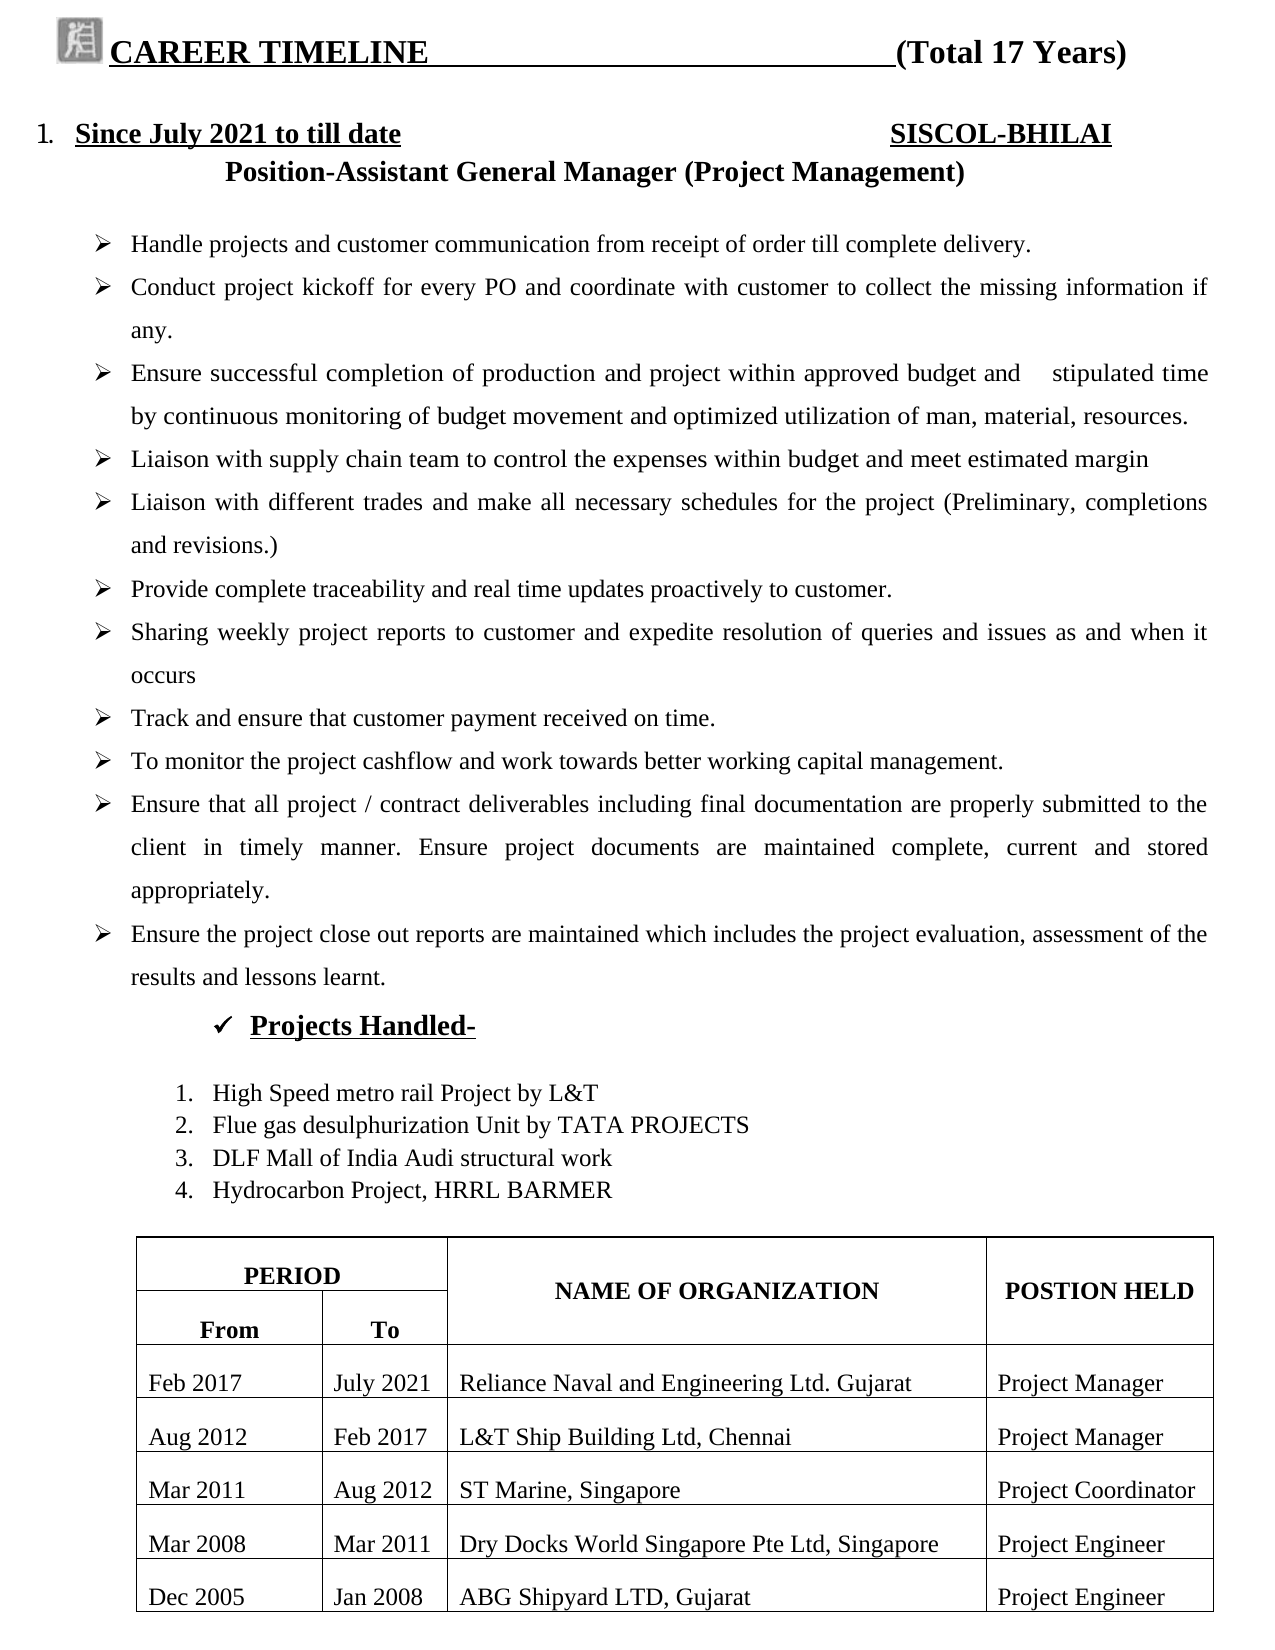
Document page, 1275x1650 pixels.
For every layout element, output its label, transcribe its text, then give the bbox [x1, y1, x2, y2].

table_cell Dry Docks World Singapore Pte Ltd, Singapore [448, 1505, 986, 1558]
list Sharing weekly project reports to customer and expedite resolution of queries and issues as and when it occurs [93, 617, 1209, 689]
table_cell Dec 2005 [137, 1559, 322, 1611]
list To monitor the project cashflow and work towards better working capital management. [93, 746, 1209, 775]
table_cell Feb 2017 [323, 1398, 447, 1451]
table_cell Aug 2012 [323, 1452, 447, 1504]
table_cell Project Coordinator [987, 1452, 1213, 1504]
list Hydrocarbon Project, HRRL BARMER [175, 1175, 1275, 1204]
list Ensure that all project / contract deliverables including final documentation are properly submitted to the client in timely manner. Ensure project documents are maintained complete, current and stored appropriately. [93, 789, 1209, 904]
picture [56, 17, 104, 64]
table_cell From [137, 1291, 322, 1343]
table_cell L&T Ship Building Ltd, Chennai [448, 1398, 986, 1451]
list Ensure successful completion of production and project within approved budget and stipulated time by continuous monitoring of budget movement and optimized utilization of man, material, resources. [93, 358, 1209, 430]
list Track and ensure that customer payment received on time. [93, 703, 1209, 732]
list DLF Mall of India Audi structural work [175, 1143, 1275, 1172]
table_cell ABG Shipyard LTD, Gujarat [448, 1559, 986, 1611]
table_cell Mar 2008 [137, 1505, 322, 1558]
list Since July 2021 to till date SISCOL-BHILAI [37, 116, 1275, 151]
table_cell To [323, 1291, 447, 1343]
table_cell Project Engineer [987, 1505, 1213, 1558]
list Liaison with different trades and make all necessary schedules for the project (Preliminary, completions and revisions.) [93, 487, 1209, 559]
list Ensure the project close out reports are maintained which includes the project evaluation, assessment of the results and lessons learnt. [93, 919, 1209, 991]
list Handle projects and customer communication from receipt of order till complete delivery. [93, 229, 1209, 257]
table_header PERIOD [137, 1238, 447, 1290]
table_cell Reliance Naval and Engineering Ltd. Gujarat [448, 1345, 986, 1397]
table_cell Feb 2017 [137, 1345, 322, 1397]
table_header POSTION HELD [987, 1238, 1213, 1343]
table_cell Aug 2012 [137, 1398, 322, 1451]
table_cell ST Marine, Singapore [448, 1452, 986, 1504]
table_cell Project Engineer [987, 1559, 1213, 1611]
list Liaison with supply chain team to control the expenses within budget and meet estimated margin [93, 444, 1209, 473]
table_cell Mar 2011 [323, 1505, 447, 1558]
table_cell Mar 2011 [137, 1452, 322, 1504]
list Provide complete traceability and real time updates proactively to customer. [93, 574, 1209, 602]
list CAREER TIMELINE (Total 17 Years) [56, 18, 1275, 70]
list Projects Handled- [212, 1008, 1275, 1042]
table_header NAME OF ORGANIZATION [448, 1238, 986, 1343]
list High Speed metro rail Project by L&T [175, 1078, 1275, 1107]
list Flue gas desulphurization Unit by TATA PROJECTS [175, 1111, 1275, 1139]
table_cell Project Manager [987, 1398, 1213, 1451]
table_cell Project Manager [987, 1345, 1213, 1397]
list Conduct project kickoff for every PO and coordinate with customer to collect the missing information if any. [93, 272, 1209, 344]
table_cell Jan 2008 [323, 1559, 447, 1611]
table_cell July 2021 [323, 1345, 447, 1397]
text Position-Assistant General Manager (Project Management) [225, 154, 1275, 188]
